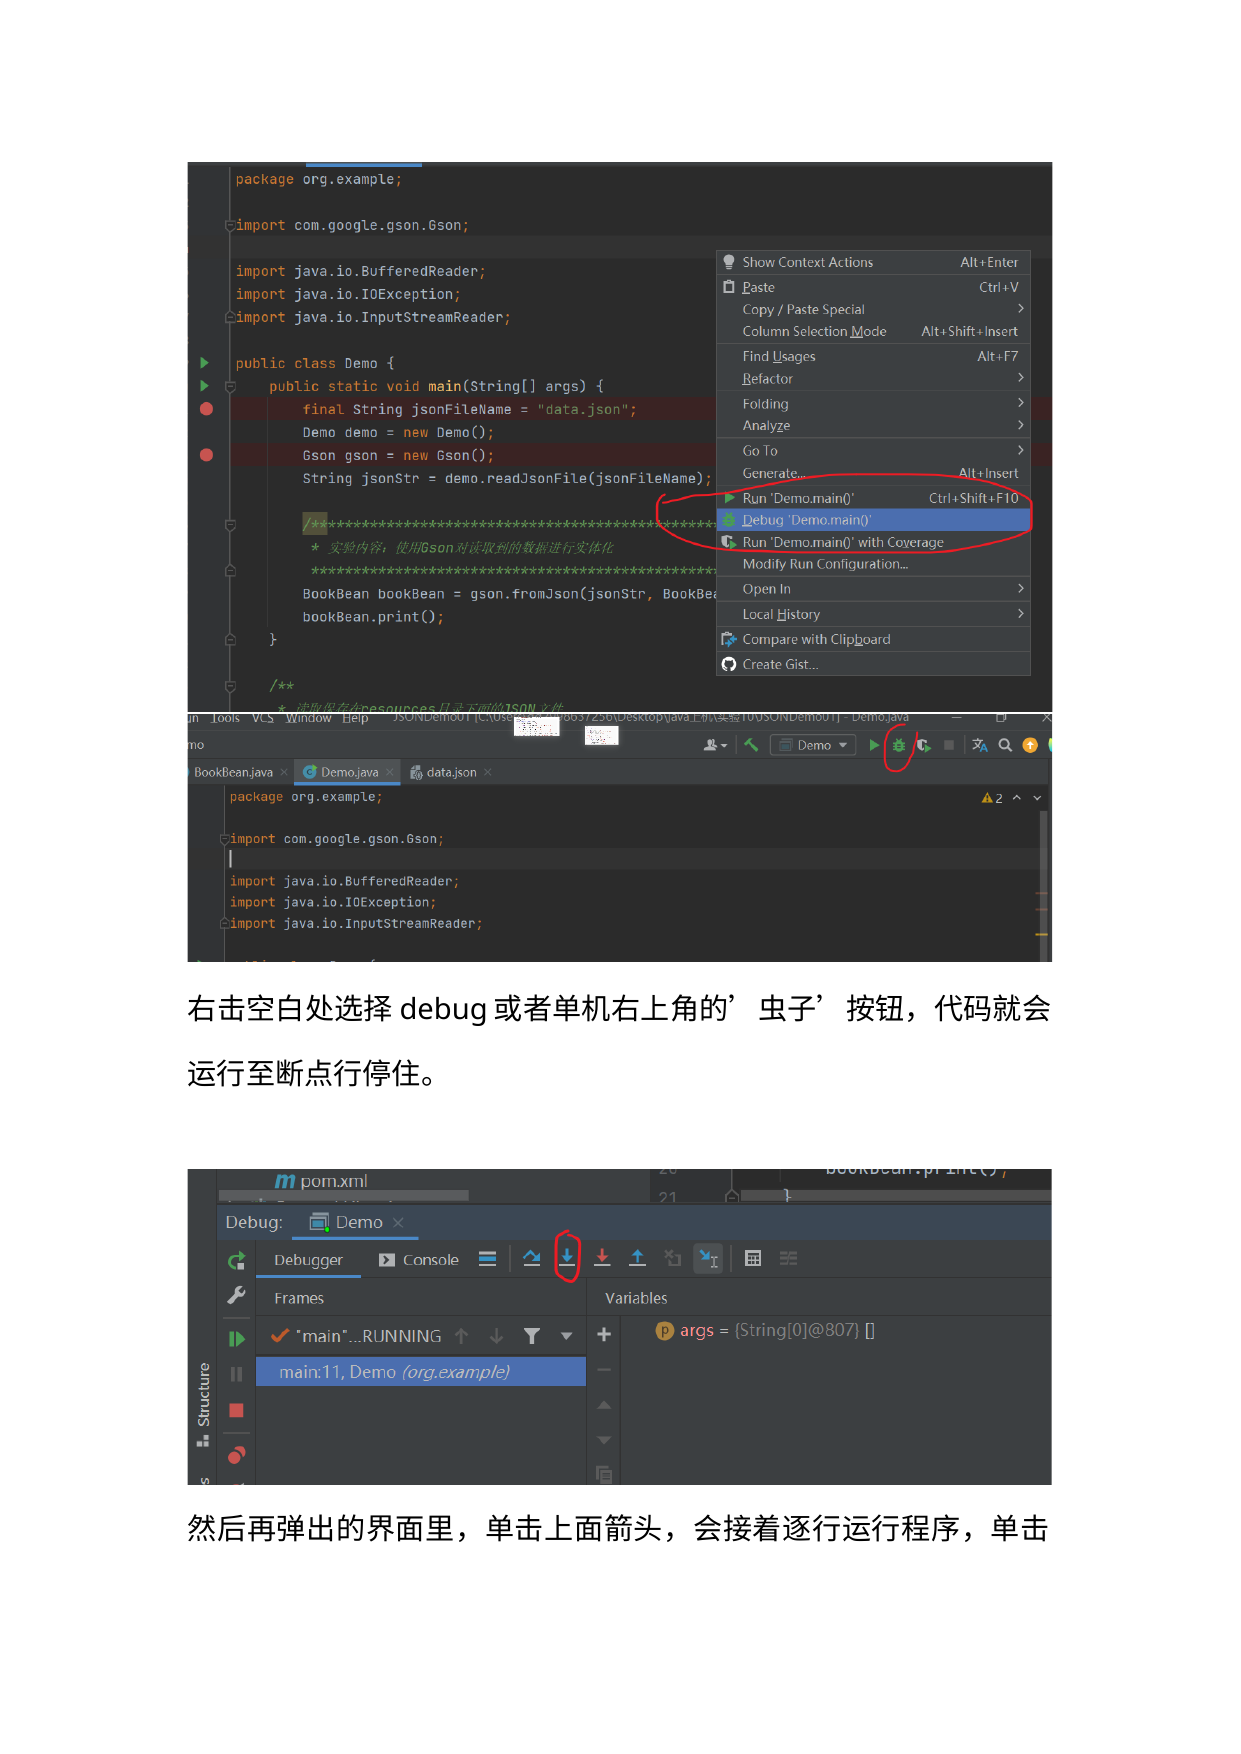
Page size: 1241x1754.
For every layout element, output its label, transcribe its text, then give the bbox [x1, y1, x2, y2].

picture [187, 162, 1053, 712]
picture [187, 714, 1053, 962]
picture [187, 1169, 1052, 1485]
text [187, 1494, 1053, 1559]
text 右击空白处选择debug或者单机右上角的’虫子’按钮，代码就会运行至断点行停住。 [187, 974, 1053, 1104]
